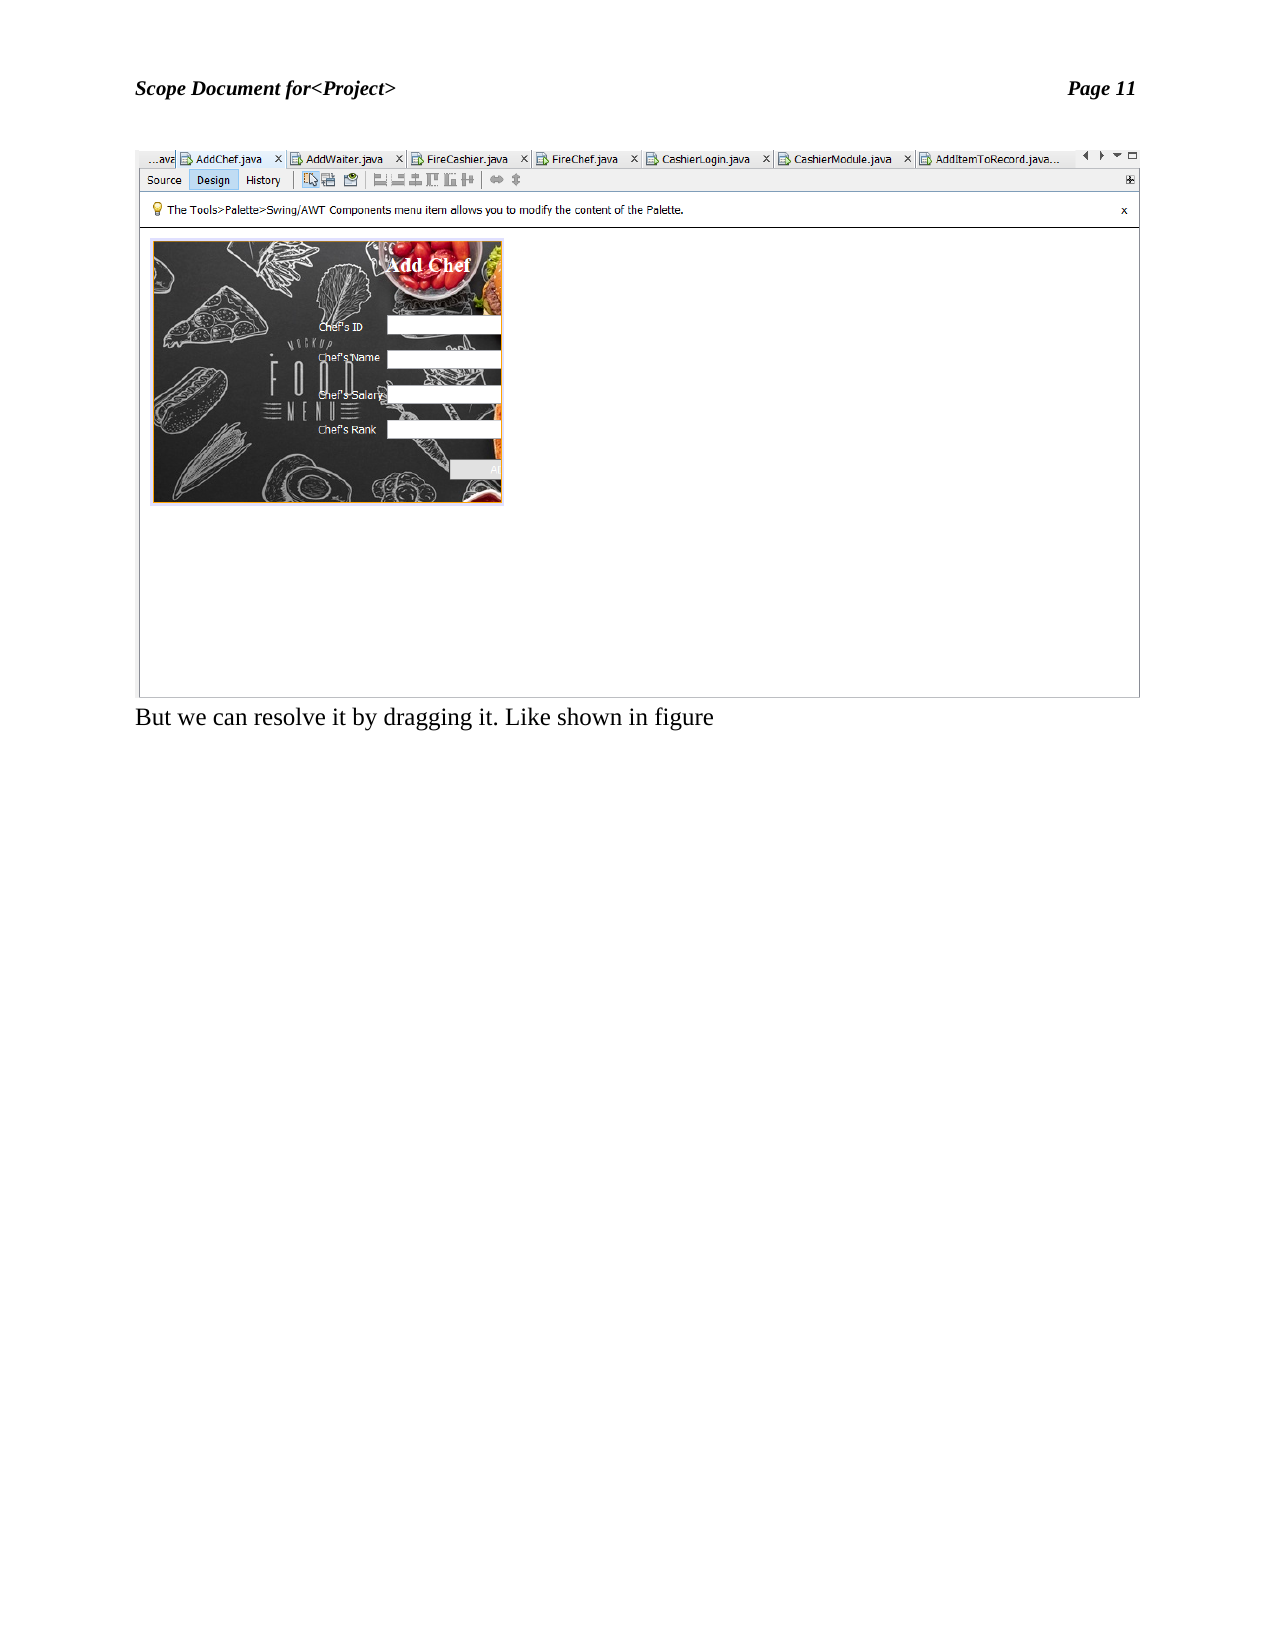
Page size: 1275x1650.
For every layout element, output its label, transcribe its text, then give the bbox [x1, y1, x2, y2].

text But we can resolve it by dragging it. Like shown in figure [135, 702, 1140, 731]
picture [135, 150, 1140, 698]
